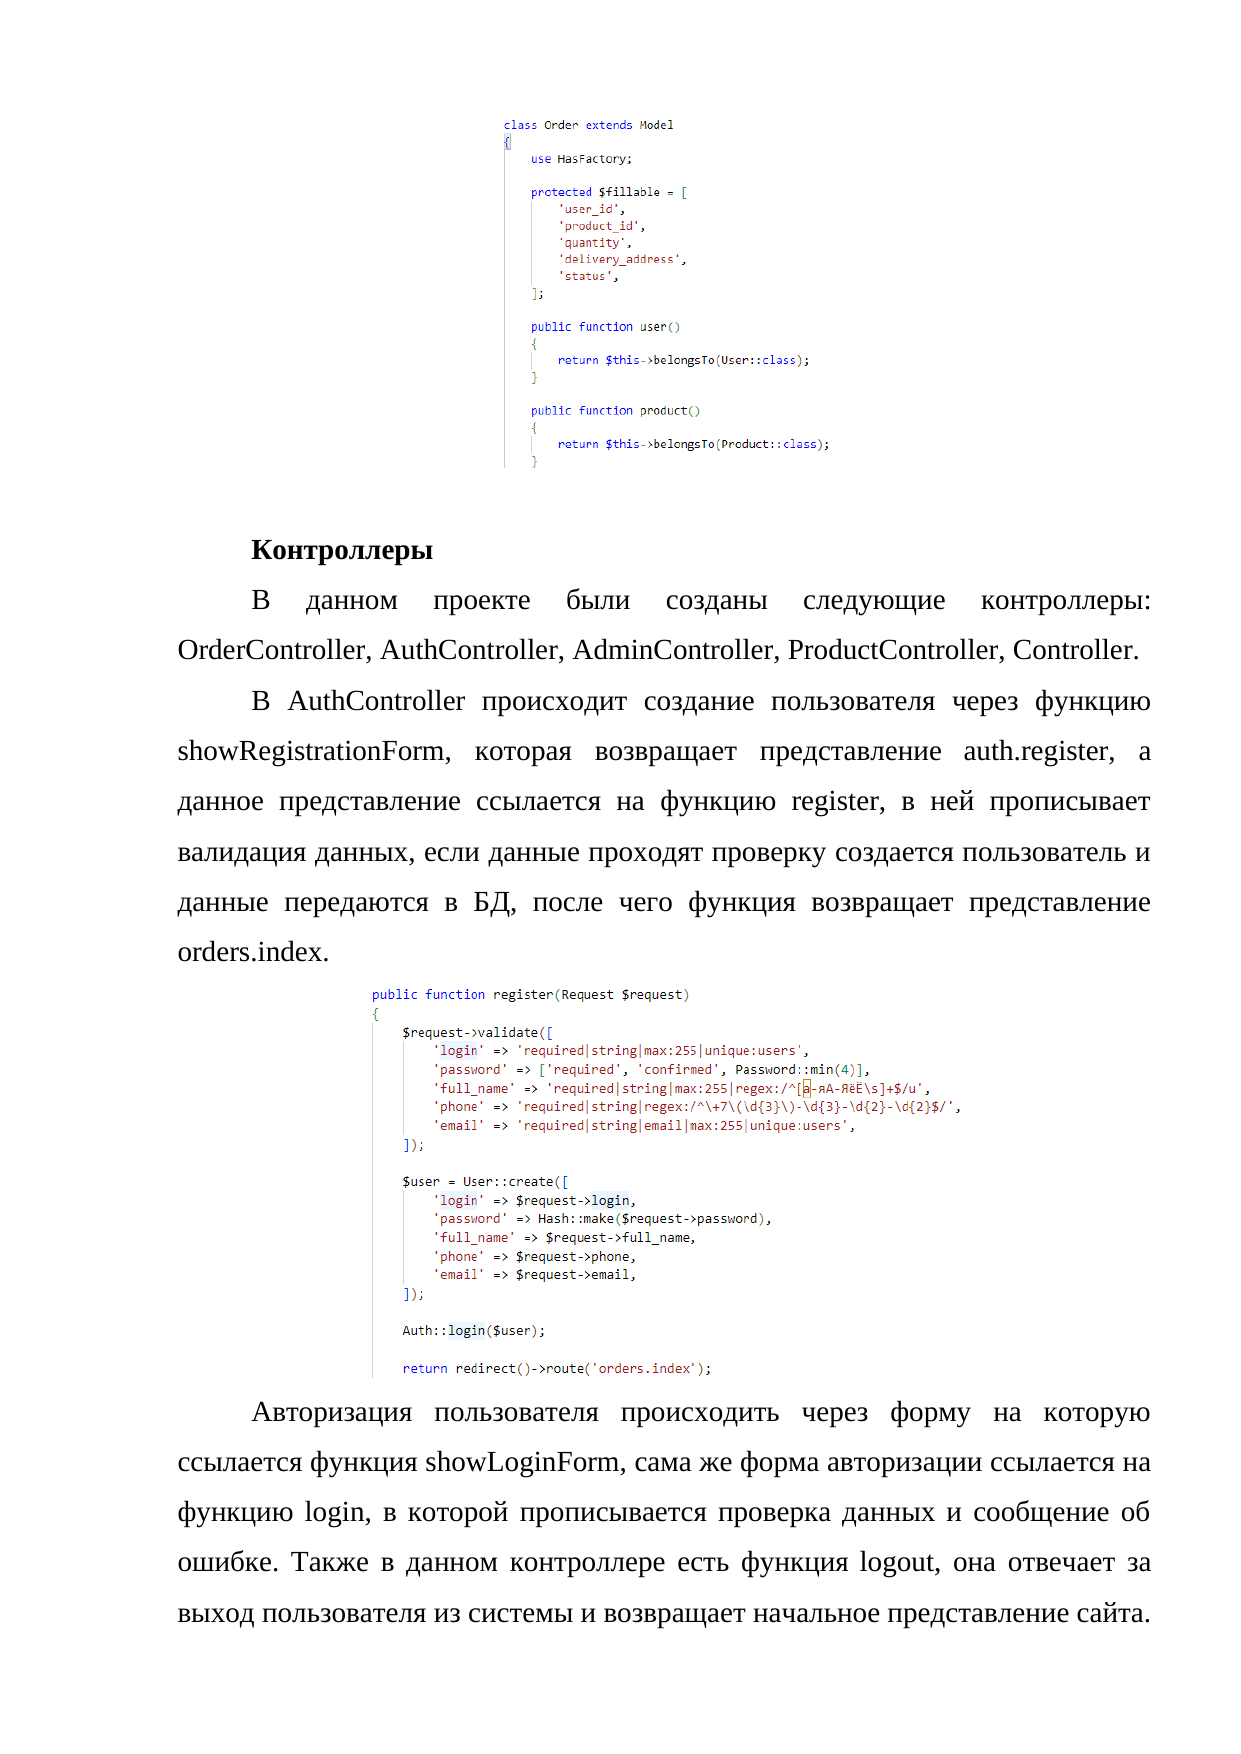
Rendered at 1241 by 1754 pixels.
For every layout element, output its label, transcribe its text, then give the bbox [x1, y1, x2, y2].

text Авторизация пользователя происходить через форму на которую ссылается функция showLoginForm, сама же форма авторизации ссылается на функцию login, в которой прописывается проверка данных и сообщение об ошибке. Также в данном контроллере есть функция logout, она отвечает за выход пользователя из системы и возвращает начальное представление сайта. [177, 1394, 1152, 1628]
text В AuthController происходит создание пользователя через функцию showRegistrationForm, которая возвращает представление auth.register, а данное представление ссылается на функцию register, в ней прописывает валидация данных, если данные проходят проверку создается пользователь и данные передаются в БД, после чего функция возвращает представление orders.index. [177, 683, 1152, 968]
picture [497, 118, 832, 468]
text Контроллеры [177, 532, 1152, 565]
picture [368, 984, 961, 1380]
text В данном проекте были созданы следующие контроллеры: OrderController, AuthController, AdminController, ProductController, Controller. [177, 582, 1152, 666]
